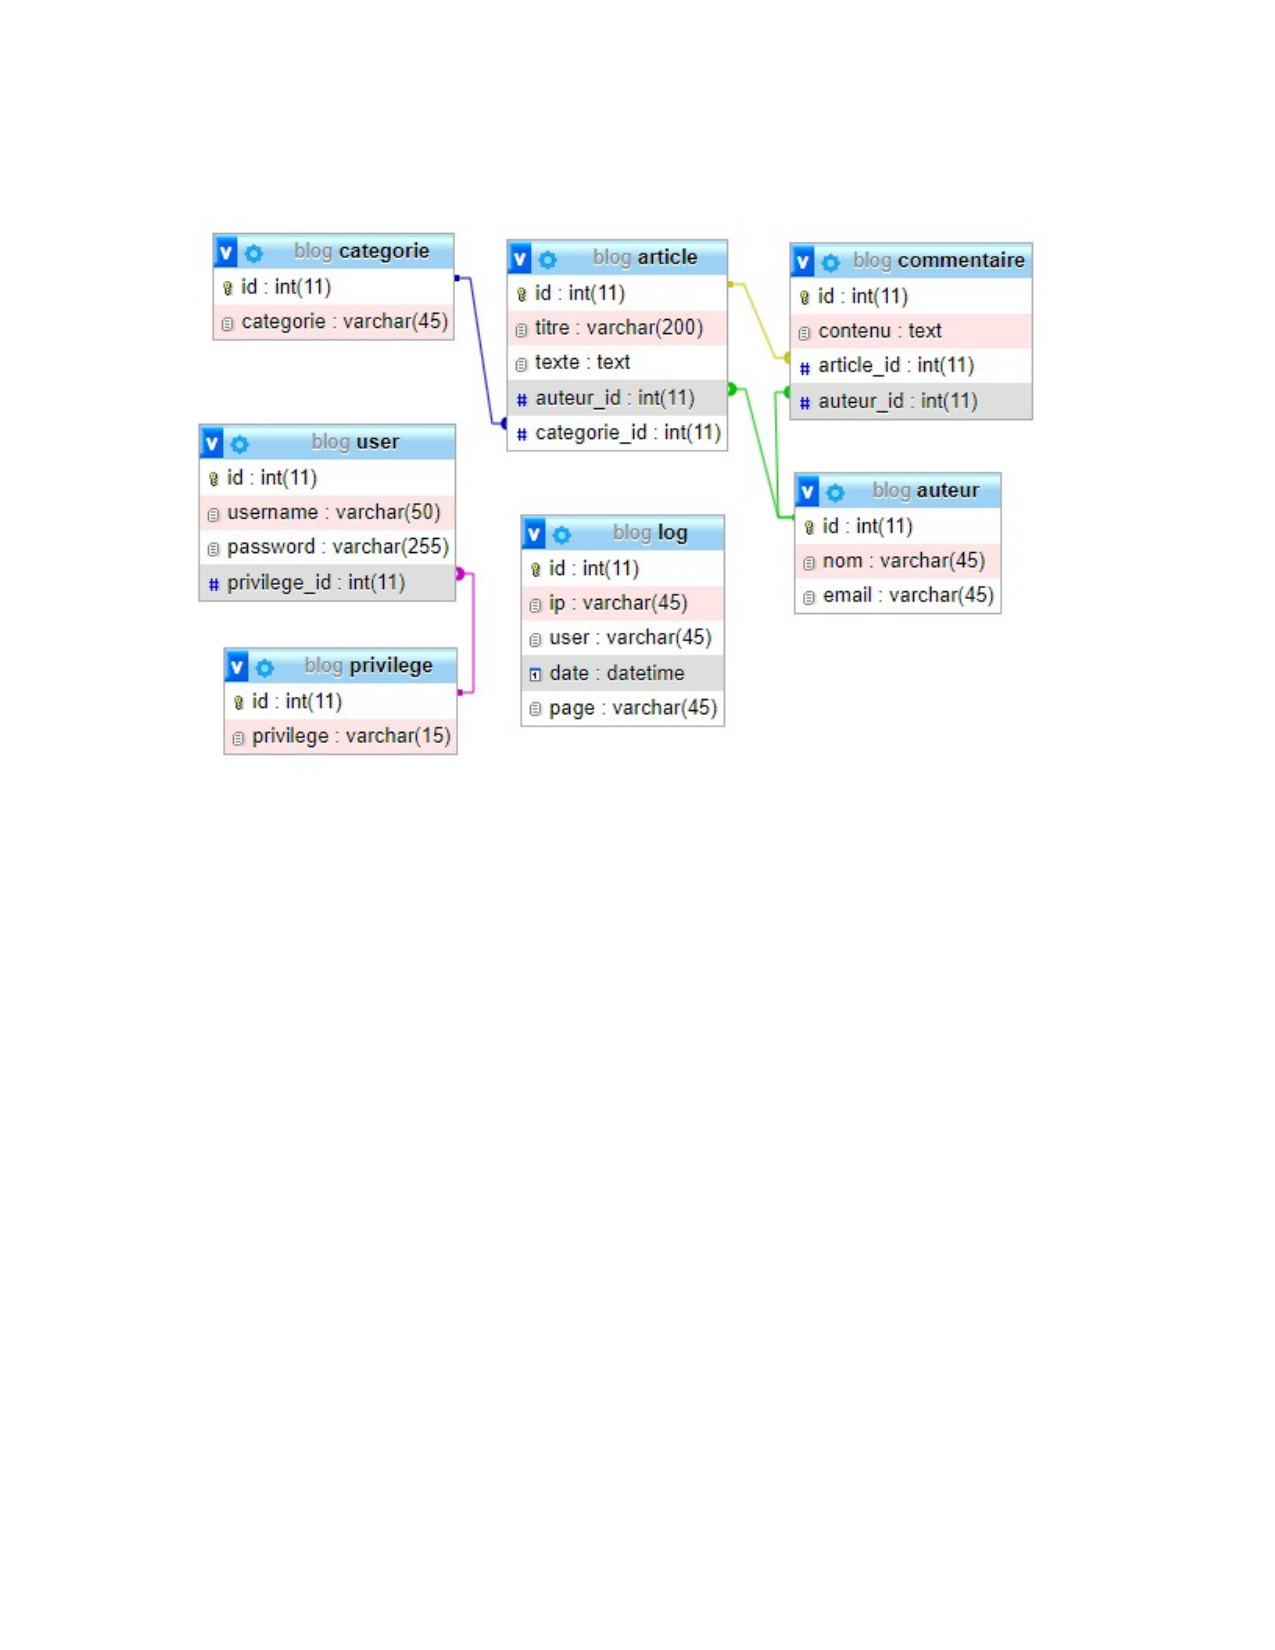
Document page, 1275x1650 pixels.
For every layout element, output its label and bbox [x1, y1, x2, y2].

picture [147, 147, 1096, 843]
